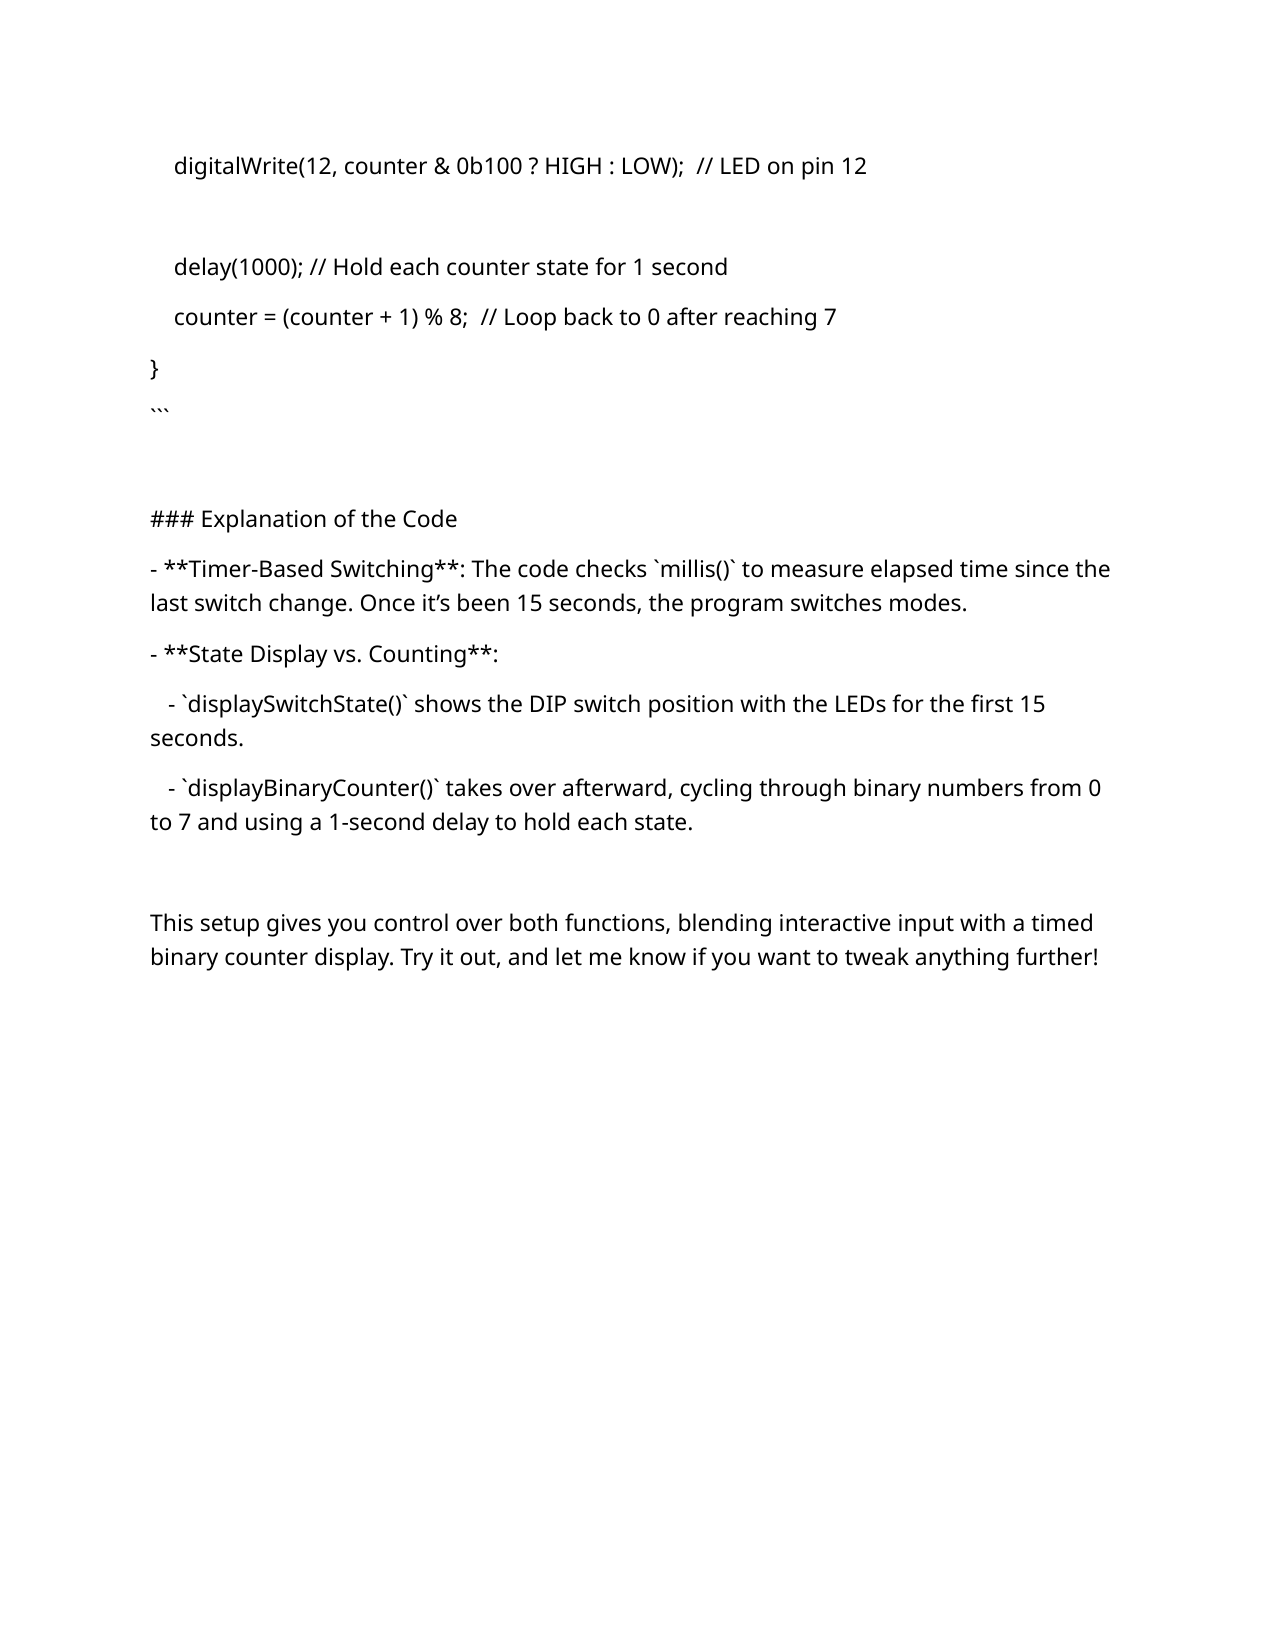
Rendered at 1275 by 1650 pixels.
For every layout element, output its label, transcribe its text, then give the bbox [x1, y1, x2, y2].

text ``` [150, 402, 1125, 433]
text - `displaySwitchState()` shows the DIP switch position with the LEDs for the first 15 seconds. [150, 688, 1125, 753]
text - **Timer-Based Switching**: The code checks `millis()` to measure elapsed time since the last switch change. Once it’s been 15 seconds, the program switches modes. [150, 553, 1125, 618]
text counter = (counter + 1) % 8; // Loop back to 0 after reaching 7 [150, 301, 1125, 332]
text ### Explanation of the Code [150, 503, 1125, 534]
text This setup gives you control over both functions, blending interactive input with a timed binary counter display. Try it out, and let me know if you want to tweak anything further! [150, 907, 1125, 972]
text digitalWrite(12, counter & 0b100 ? HIGH : LOW); // LED on pin 12 [150, 150, 1125, 181]
text delay(1000); // Hold each counter state for 1 second [150, 251, 1125, 282]
text - `displayBinaryCounter()` takes over afterward, cycling through binary numbers from 0 to 7 and using a 1-second delay to hold each state. [150, 772, 1125, 837]
text } [150, 352, 1125, 383]
text - **State Display vs. Counting**: [150, 637, 1125, 669]
